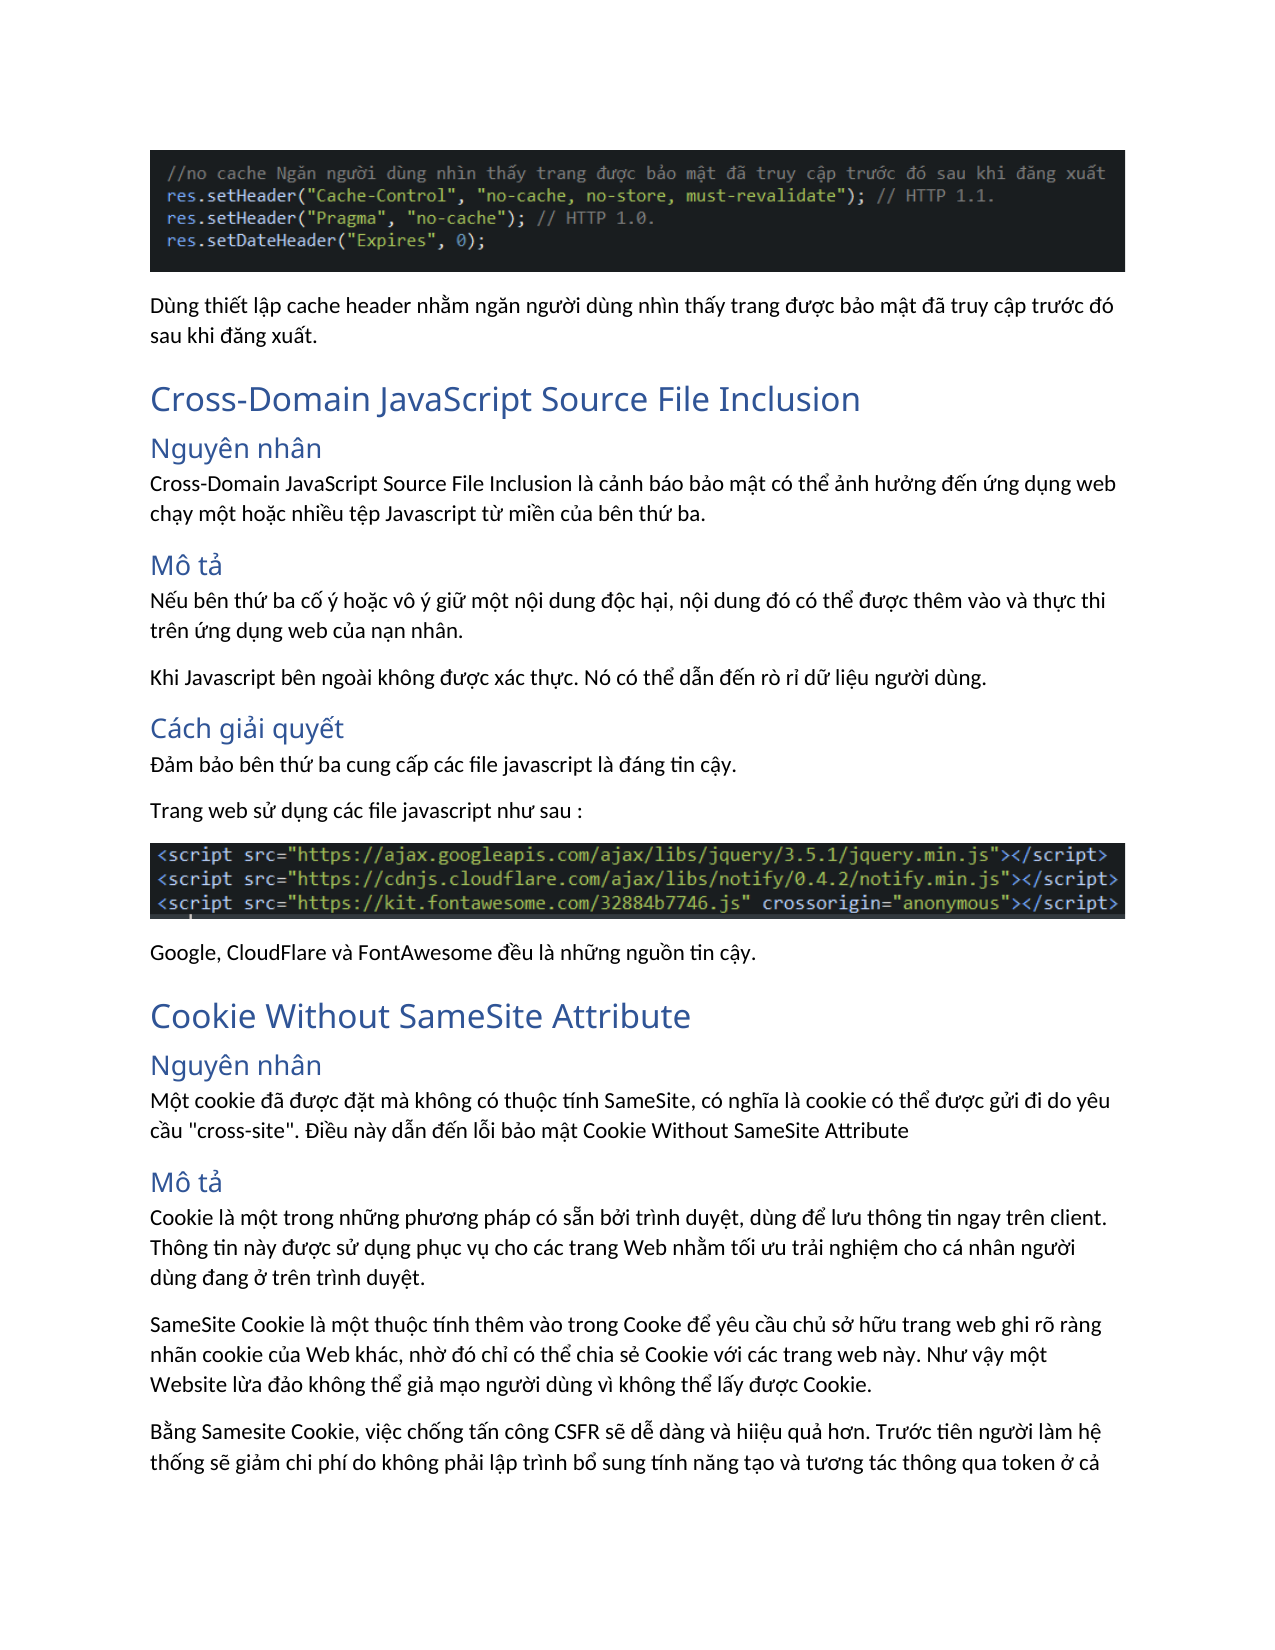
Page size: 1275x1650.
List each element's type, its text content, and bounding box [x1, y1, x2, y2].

subtitle Cookie Without SameSite Attribute [150, 993, 1125, 1038]
subtitle Nguyên nhân [150, 429, 1125, 466]
picture [150, 843, 1125, 919]
text Khi Javascript bên ngoài không được xác thực. Nó có thể dẫn đến rò rỉ dữ liệu người dùng. [150, 663, 1125, 691]
text Cross-Domain JavaScript Source File Inclusion là cảnh báo bảo mật có thể ảnh hưởng đến ứng dụng web chạy một hoặc nhiều tệp Javascript từ miền của bên thứ ba. [150, 469, 1125, 527]
text Nếu bên thứ ba cố ý hoặc vô ý giữ một nội dung độc hại, nội dung đó có thể được thêm vào và thực thi trên ứng dụng web của nạn nhân. [150, 586, 1125, 644]
text Google, CloudFlare và FontAwesome đều là những nguồn tin cậy. [150, 938, 1125, 966]
picture [150, 150, 1125, 272]
text Trang web sử dụng các file javascript như sau : [150, 797, 1125, 825]
text Cookie là một trong những phương pháp có sẵn bởi trình duyệt, dùng để lưu thông tin ngay trên client. Thông tin này được sử dụng phục vụ cho các trang Web nhằm tối ưu trải nghiệm cho cá nhân người dùng đang ở trên trình duyệt. [150, 1203, 1125, 1291]
text Một cookie đã được đặt mà không có thuộc tính SameSite, có nghĩa là cookie có thể được gửi đi do yêu cầu "cross-site". Điều này dẫn đến lỗi bảo mật Cookie Without SameSite Attribute [150, 1086, 1125, 1144]
text Đảm bảo bên thứ ba cung cấp các file javascript là đáng tin cậy. [150, 750, 1125, 778]
subtitle Nguyên nhân [150, 1046, 1125, 1083]
text Dùng thiết lập cache header nhằm ngăn người dùng nhìn thấy trang được bảo mật đã truy cập trước đó sau khi đăng xuất. [150, 291, 1125, 349]
subtitle Cách giải quyết [150, 710, 1125, 747]
text SameSite Cookie là một thuộc tính thêm vào trong Cooke để yêu cầu chủ sở hữu trang web ghi rõ ràng nhãn cookie của Web khác, nhờ đó chỉ có thể chia sẻ Cookie với các trang web này. Như vậy một Website lừa đảo không thể giả mạo người dùng vì không thể lấy được Cookie. [150, 1310, 1125, 1399]
subtitle Mô tả [150, 1163, 1125, 1200]
subtitle Mô tả [150, 546, 1125, 583]
subtitle Cross-Domain JavaScript Source File Inclusion [150, 376, 1125, 422]
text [150, 1417, 1125, 1476]
